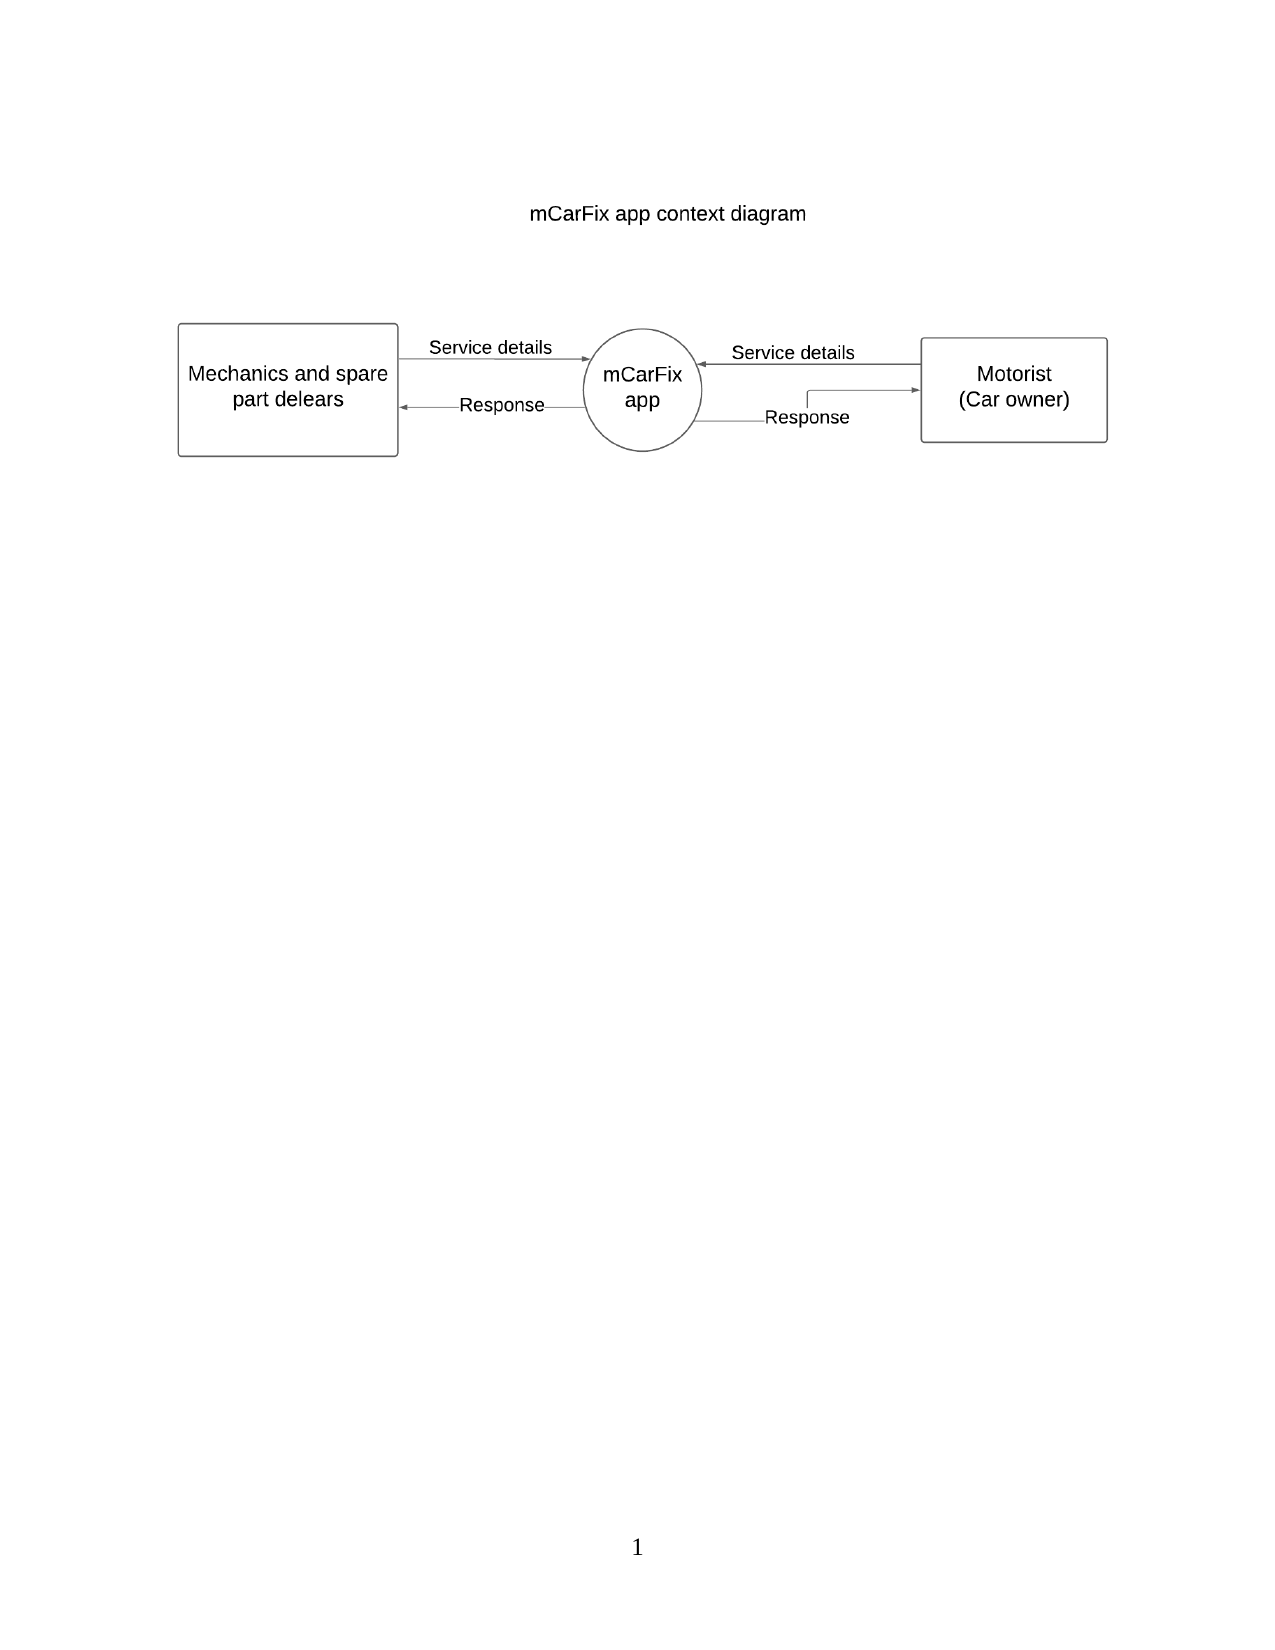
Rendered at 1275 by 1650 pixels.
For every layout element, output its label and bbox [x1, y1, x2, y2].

picture [150, 162, 1125, 475]
